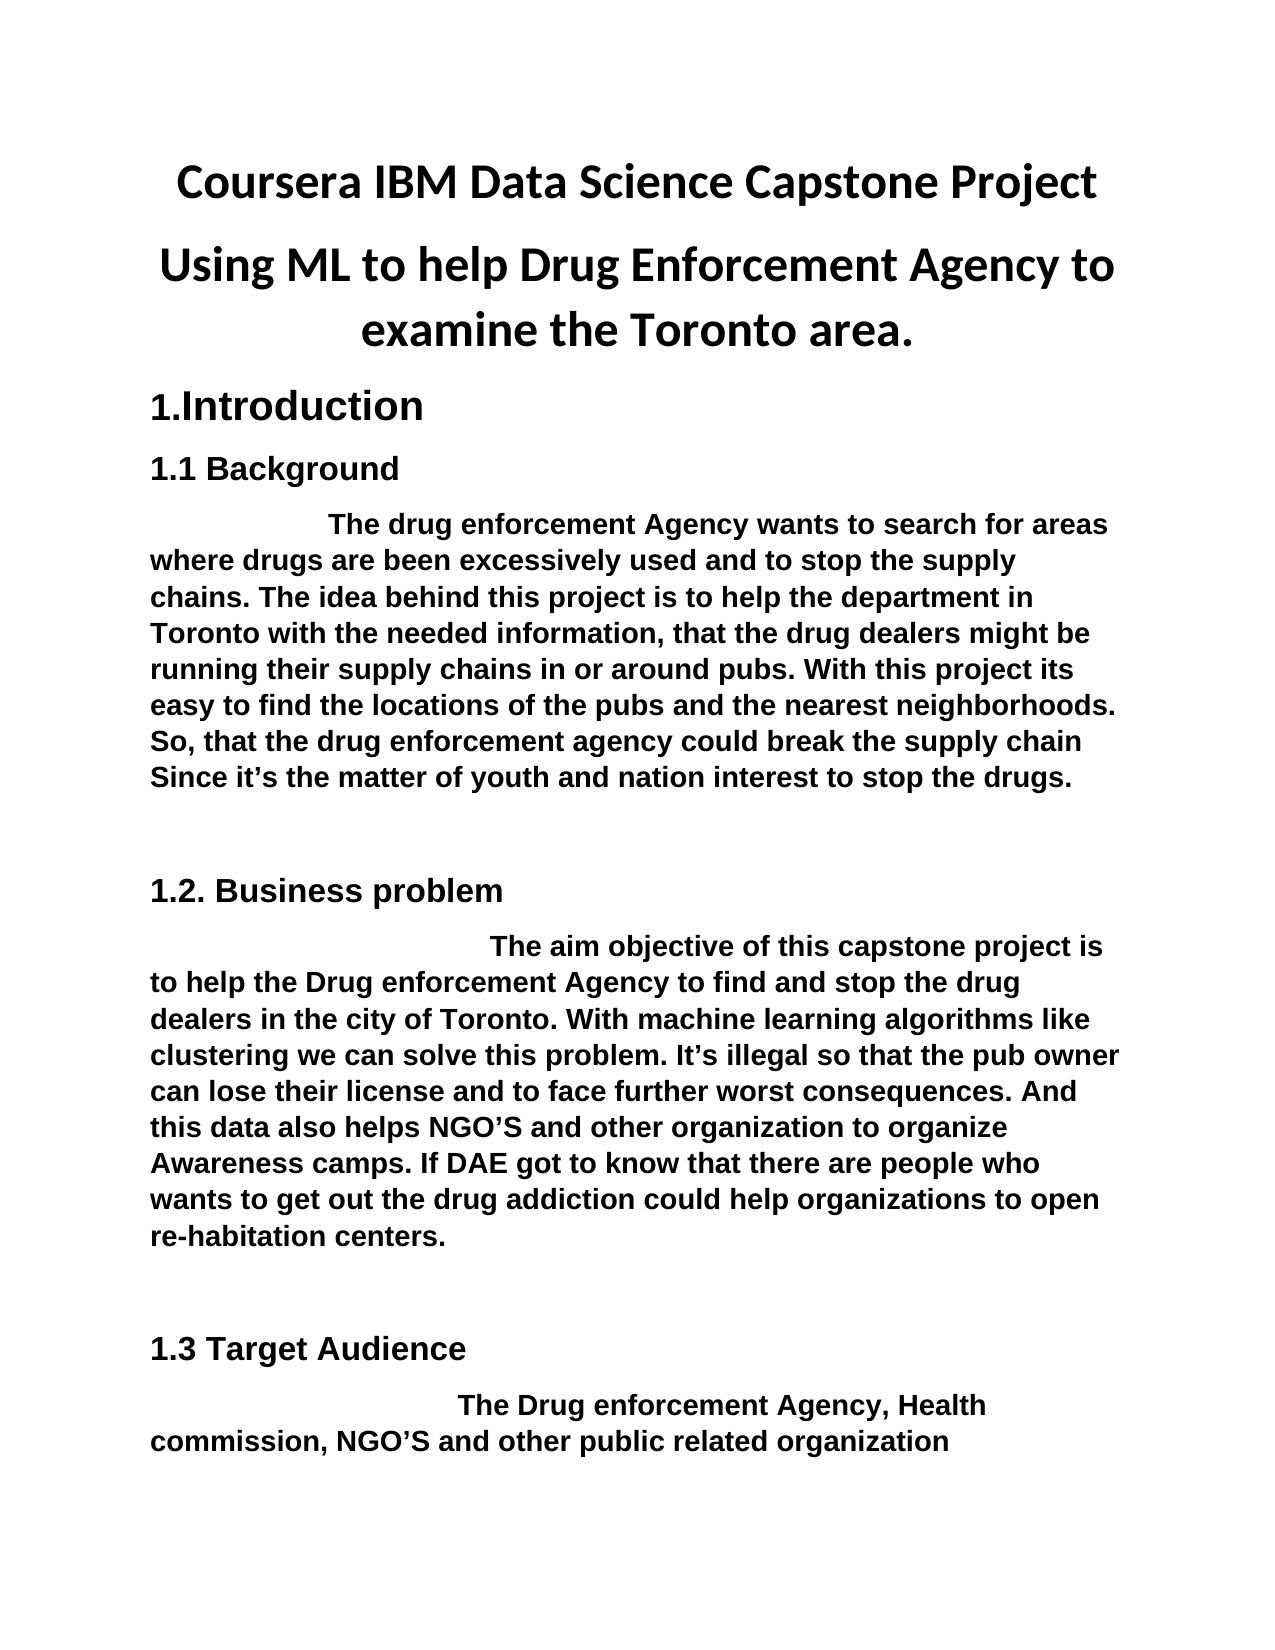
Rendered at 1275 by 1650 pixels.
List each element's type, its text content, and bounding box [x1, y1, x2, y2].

text Coursera IBM Data Science Capstone Project [150, 150, 1125, 211]
text 1.3 Target Audience [150, 1329, 1125, 1368]
text 1.2. Business problem [150, 871, 1125, 910]
text The aim objective of this capstone project is to help the Drug enforcement Agency to find and stop the drug dealers in the city of Toronto. With machine learning algorithms like clustering we can solve this problem. It’s illegal so that the pub owner can lose their license and to face further worst consequences. And this data also helps NGO’S and other organization to organize Awareness camps. If DAE got to know that there are people who wants to get out the drug addiction could help organizations to open re-habitation centers. [150, 929, 1125, 1252]
text 1.Introduction [150, 381, 1125, 429]
text Using ML to help Drug Enforcement Agency to examine the Toronto area. [150, 232, 1125, 359]
text The Drug enforcement Agency, Health commission, NGO’S and other public related organization [150, 1388, 1125, 1457]
text The drug enforcement Agency wants to search for areas where drugs are been excessively used and to stop the supply chains. The idea behind this project is to help the department in Toronto with the needed information, that the drug dealers might be running their supply chains in or around pubs. With this project its easy to find the locations of the pubs and the nearest neighborhoods. So, that the drug enforcement agency could break the supply chain Since it’s the matter of youth and nation interest to stop the drugs. [150, 507, 1125, 794]
text 1.1 Background [150, 449, 1125, 488]
